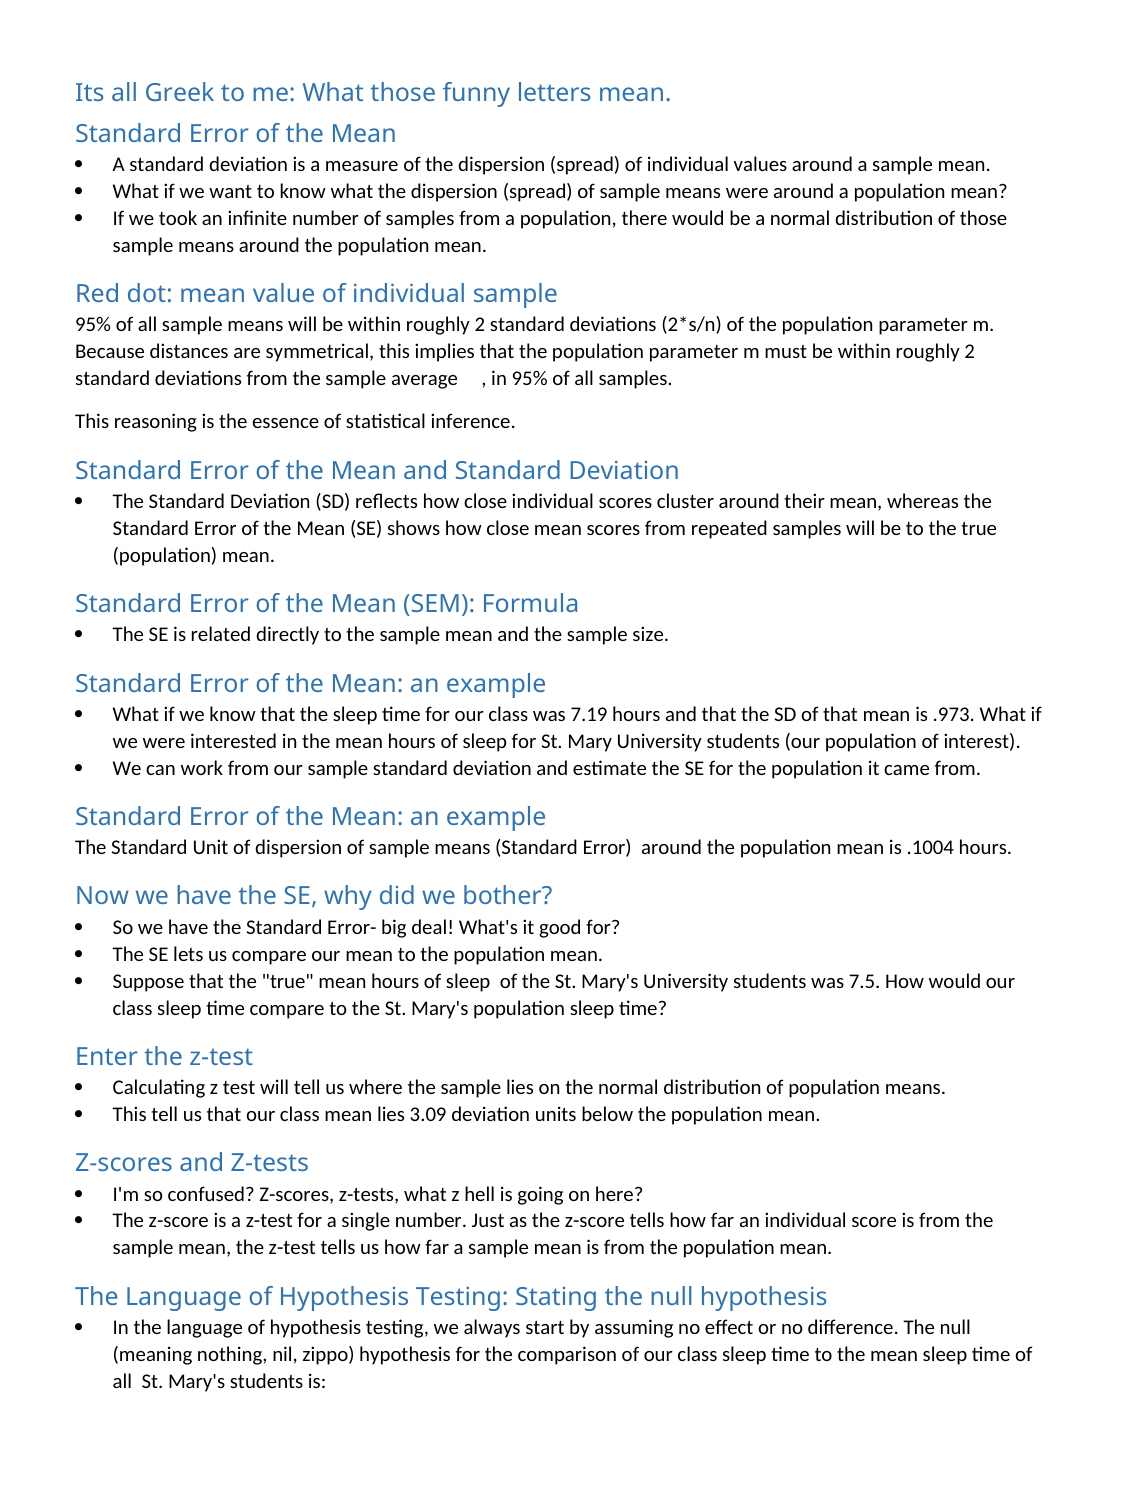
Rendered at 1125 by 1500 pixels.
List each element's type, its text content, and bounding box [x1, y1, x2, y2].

list Suppose that the "true" mean hours of sleep of the St. Mary's University students was 7.5. How would our class sleep time compare to the St. Mary's population sleep time? [75, 968, 1050, 1020]
list The Standard Deviation (SD) reflects how close individual scores cluster around their mean, whereas the Standard Error of the Mean (SE) shows how close mean scores from repeated samples will be to the true (population) mean. [75, 488, 1050, 567]
subtitle Standard Error of the Mean: an example [75, 665, 1050, 699]
list A standard deviation is a measure of the dispersion (spread) of individual values around a sample mean. [75, 151, 1050, 177]
list I'm so confused? Z-scores, z-tests, what z hell is going on here? [75, 1181, 1050, 1206]
list This tell us that our class mean lies 3.09 deviation units below the population mean. [75, 1101, 1050, 1127]
list What if we know that the sleep time for our class was 7.19 hours and that the SD of that mean is .973. What if we were interested in the mean hours of sleep for St. Mary University students (our population of interest). [75, 701, 1050, 753]
list In the language of hypothesis testing, we always start by assuming no effect or no difference. The null (meaning nothing, nil, zippo) hypothesis for the comparison of our class sleep time to the mean sleep time of all St. Mary's students is: [75, 1314, 1050, 1393]
subtitle The Language of Hypothesis Testing: Stating the null hypothesis [75, 1278, 1050, 1312]
list The SE lets us compare our mean to the population mean. [75, 941, 1050, 966]
text The Standard Unit of dispersion of sample means (Standard Error) around the population mean is .1004 hours. [75, 834, 1050, 860]
list What if we want to know what the dispersion (spread) of sample means were around a population mean? [75, 178, 1050, 203]
list If we took an infinite number of samples from a population, there would be a normal distribution of those sample means around the population mean. [75, 205, 1050, 257]
text This reasoning is the essence of statistical inference. [75, 409, 1050, 434]
list The SE is related directly to the sample mean and the sample size. [75, 622, 1050, 647]
subtitle Now we have the SE, why did we bother? [75, 878, 1050, 912]
list Calculating z test will tell us where the sample lies on the normal distribution of population means. [75, 1074, 1050, 1100]
subtitle Z-scores and Z-tests [75, 1145, 1050, 1179]
subtitle Standard Error of the Mean and Standard Deviation [75, 452, 1050, 486]
subtitle Standard Error of the Mean [75, 115, 1050, 149]
subtitle Enter the z-test [75, 1038, 1050, 1072]
list So we have the Standard Error- big deal! What's it good for? [75, 914, 1050, 939]
subtitle Standard Error of the Mean: an example [75, 798, 1050, 833]
subtitle Red dot: mean value of individual sample [75, 275, 1050, 309]
list The z-score is a z-test for a single number. Just as the z-score tells how far an individual score is from the sample mean, the z-test tells us how far a sample mean is from the population mean. [75, 1208, 1050, 1260]
subtitle Standard Error of the Mean (SEM): Formula [75, 586, 1050, 620]
subtitle Its all Greek to me: What those funny letters mean. [75, 75, 1050, 109]
list We can work from our sample standard deviation and estimate the SE for the population it came from. [75, 755, 1050, 780]
